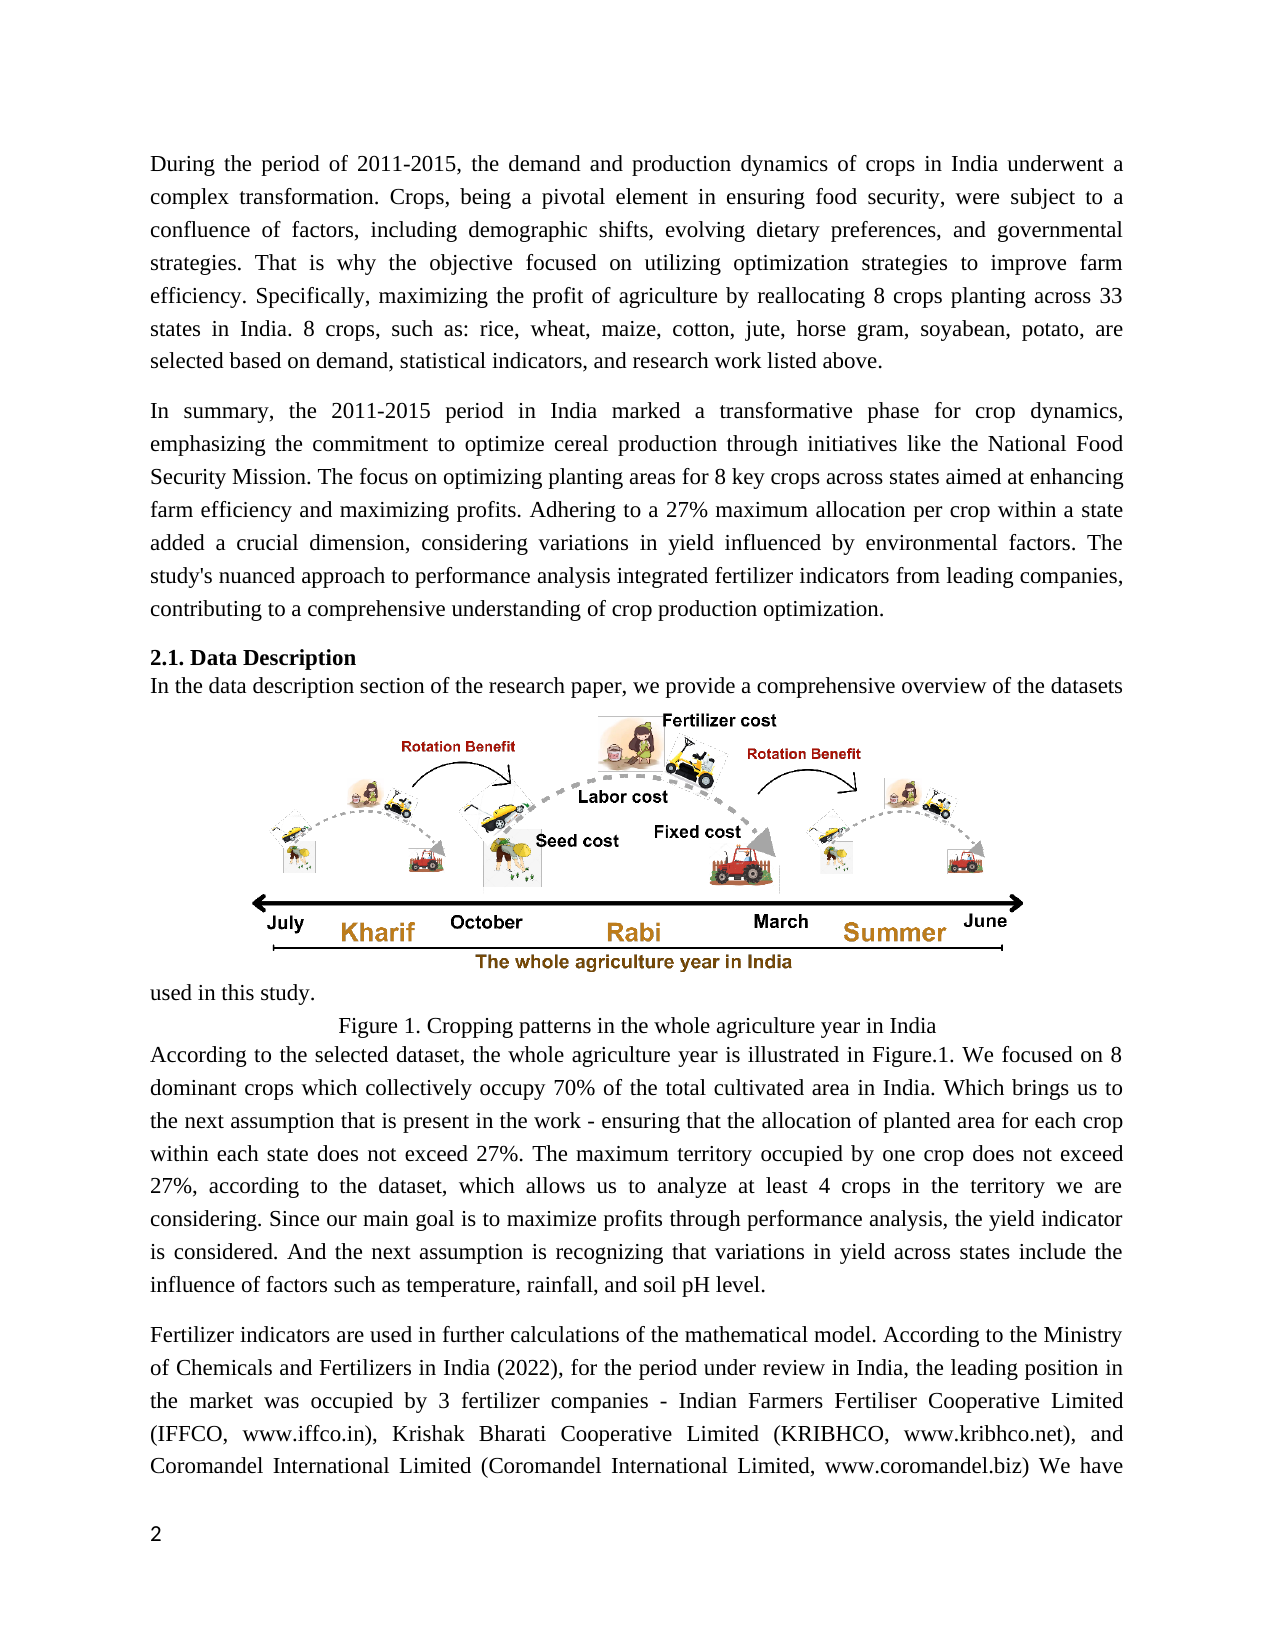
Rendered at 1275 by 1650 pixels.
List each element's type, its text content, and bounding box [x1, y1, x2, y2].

text In summary, the 2011-2015 period in India marked a transformative phase for crop dynamics, emphasizing the commitment to optimize cereal production through initiatives like the National Food Security Mission. The focus on optimizing planting areas for 8 key crops across states aimed at enhancing farm efficiency and maximizing profits. Adhering to a 27% maximum allocation per crop within a state added a crucial dimension, considering variations in yield influenced by environmental factors. The study's nuanced approach to performance analysis integrated fertilizer indicators from leading companies, contributing to a comprehensive understanding of crop production optimization. [150, 397, 1125, 621]
text 2.1. Data Description [150, 644, 1125, 671]
text During the period of 2011-2015, the demand and production dynamics of crops in India underwent a complex transformation. Crops, being a pivotal element in ensuring food security, were subject to a confluence of factors, including demographic shifts, evolving dietary preferences, and governmental strategies. That is why the objective focused on utilizing optimization strategies to improve farm efficiency. Specifically, maximizing the profit of agriculture by reallocating 8 crops planting across 33 states in India. 8 crops, such as: rice, wheat, maize, cotton, jute, horse gram, soyabean, potato, are selected based on demand, statistical indicators, and research work listed above. [150, 150, 1125, 374]
text According to the selected dataset, the whole agriculture year is illustrated in Figure.1. We focused on 8 dominant crops which collectively occupy 70% of the total cultivated area in India. Which brings us to the next assumption that is present in the work - ensuring that the allocation of planted area for each crop within each state does not exceed 27%. The maximum territory occupied by one crop does not exceed 27%, according to the dataset, which allows us to analyze at least 4 crops in the territory we are considering. Since our main goal is to maximize profits through performance analysis, the yield indicator is considered. And the next assumption is recognizing that variations in yield across states include the influence of factors such as temperature, rainfall, and soil pH level. [150, 1041, 1125, 1298]
picture [251, 699, 1024, 980]
text Figure 1. Cropping patterns in the whole agriculture year in India [150, 1012, 1125, 1039]
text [150, 1321, 1125, 1479]
